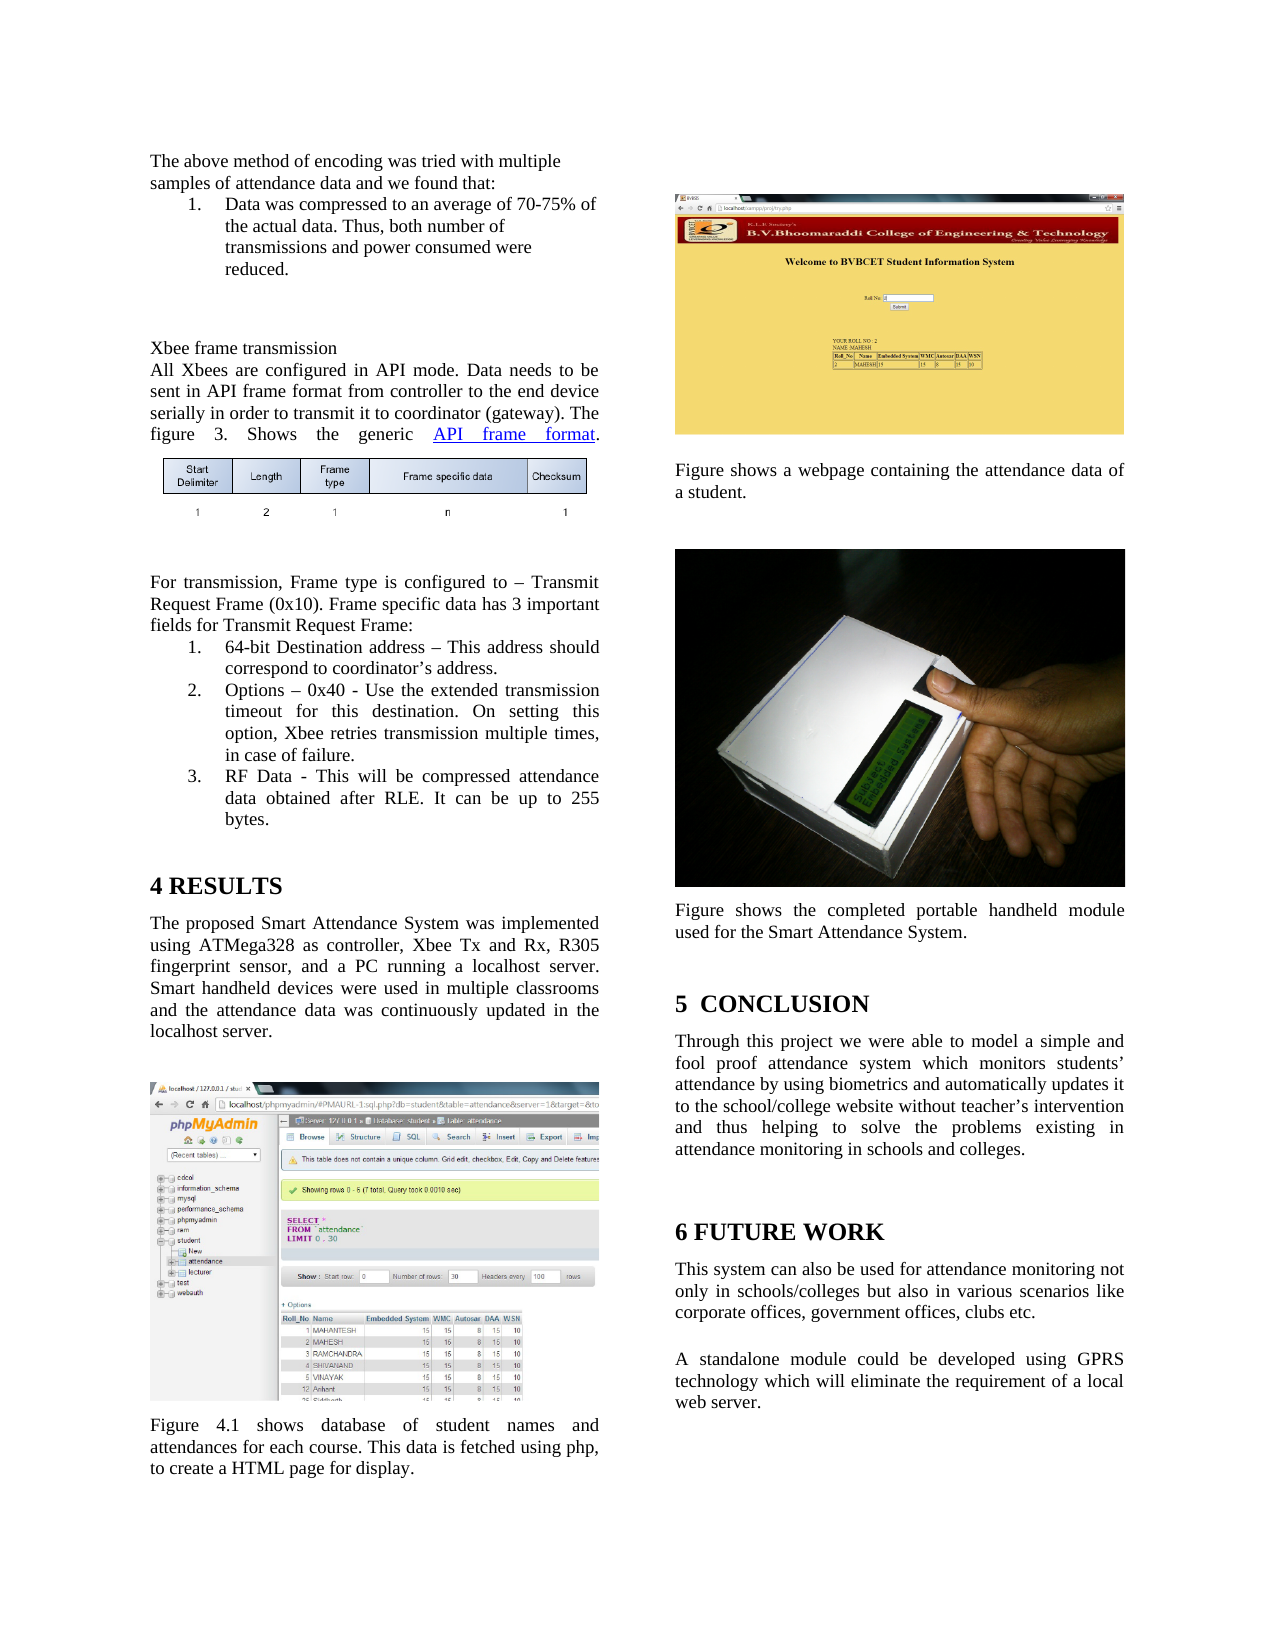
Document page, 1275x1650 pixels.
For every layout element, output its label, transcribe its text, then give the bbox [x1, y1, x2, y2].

list Options – 0x40 - Use the extended transmission timeout for this destination. On setting this option, Xbee retries transmission multiple times, in case of failure. [187, 679, 600, 765]
list Data was compressed to an average of 70-75% of the actual data. Thus, both number of transmissions and power consumed were reduced. [187, 193, 600, 308]
text Figure shows the completed portable handheld module used for the Smart Attendance System. [675, 899, 1125, 942]
picture [150, 1082, 600, 1402]
text 6 FUTURE WORK [675, 1217, 1125, 1246]
picture [675, 194, 1124, 435]
text For transmission, Frame type is configured to – Transmit Request Frame (0x10). Frame specific data has 3 important fields for Transmit Request Frame: [150, 571, 600, 636]
text This system can also be used for attendance monitoring not only in schools/colleges but also in various scenarios like corporate offices, government offices, clubs etc. [675, 1258, 1125, 1323]
list RF Data - This will be compressed attendance data obtained after RLE. It can be up to 255 bytes. [187, 765, 600, 830]
picture [675, 549, 1125, 887]
text The above method of encoding was tried with multiple samples of attendance data and we found that: [150, 150, 600, 193]
text Figure shows a webpage containing the attendance data of a student. [675, 459, 1125, 502]
text 5 CONCLUSION [675, 989, 1125, 1018]
text All Xbees are configured in API mode. Data needs to be sent in API frame format from controller to the end device serially in order to transmit it to coordinator (gateway). The figure 3. Shows the generic API frame format. [150, 358, 600, 444]
text Through this project we were able to model a simple and fool proof attendance system which monitors students’ attendance by using biometrics and automatically updates it to the school/college website without teacher’s intervention and thus helping to solve the problems existing in attendance monitoring in schools and colleges. [675, 1030, 1125, 1159]
text The proposed Smart Attendance System was implemented using ATMega328 as controller, Xbee Tx and Rx, R305 fingerprint sensor, and a PC running a localhost server. Smart handheld devices were used in multiple classrooms and the attendance data was continuously updated in the localhost server. [150, 912, 600, 1042]
text Figure 4.1 shows database of student names and attendances for each course. This data is fetched using php, to create a HTML page for display. [150, 1414, 600, 1479]
list 64-bit Destination address – This address should correspond to coordinator’s address. [187, 636, 600, 679]
text A standalone module could be developed using GPRS technology which will eliminate the requirement of a local web server. [675, 1348, 1125, 1413]
text 4 RESULTS [150, 871, 600, 900]
picture [150, 444, 612, 542]
text Xbee frame transmission [150, 337, 600, 358]
